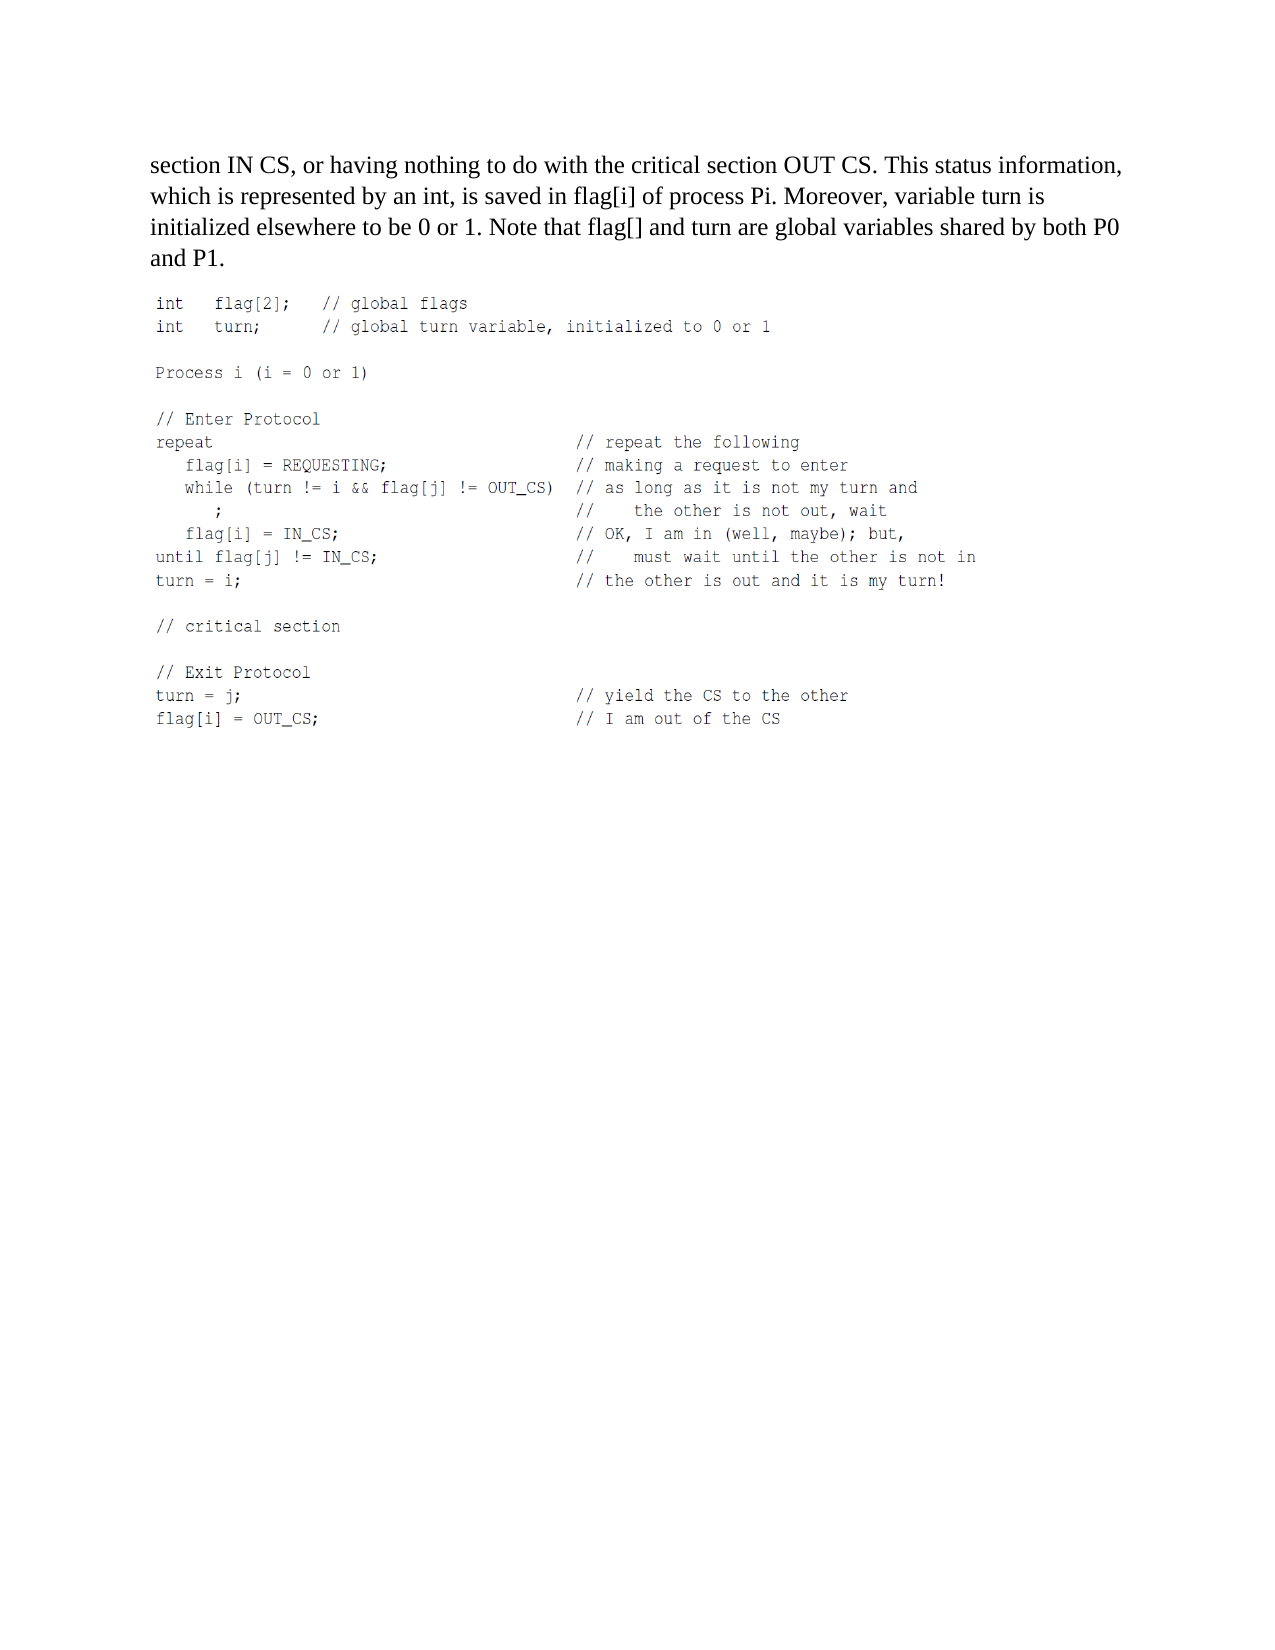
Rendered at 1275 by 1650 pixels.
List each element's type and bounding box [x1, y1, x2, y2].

text [150, 150, 1125, 272]
picture [150, 290, 979, 731]
